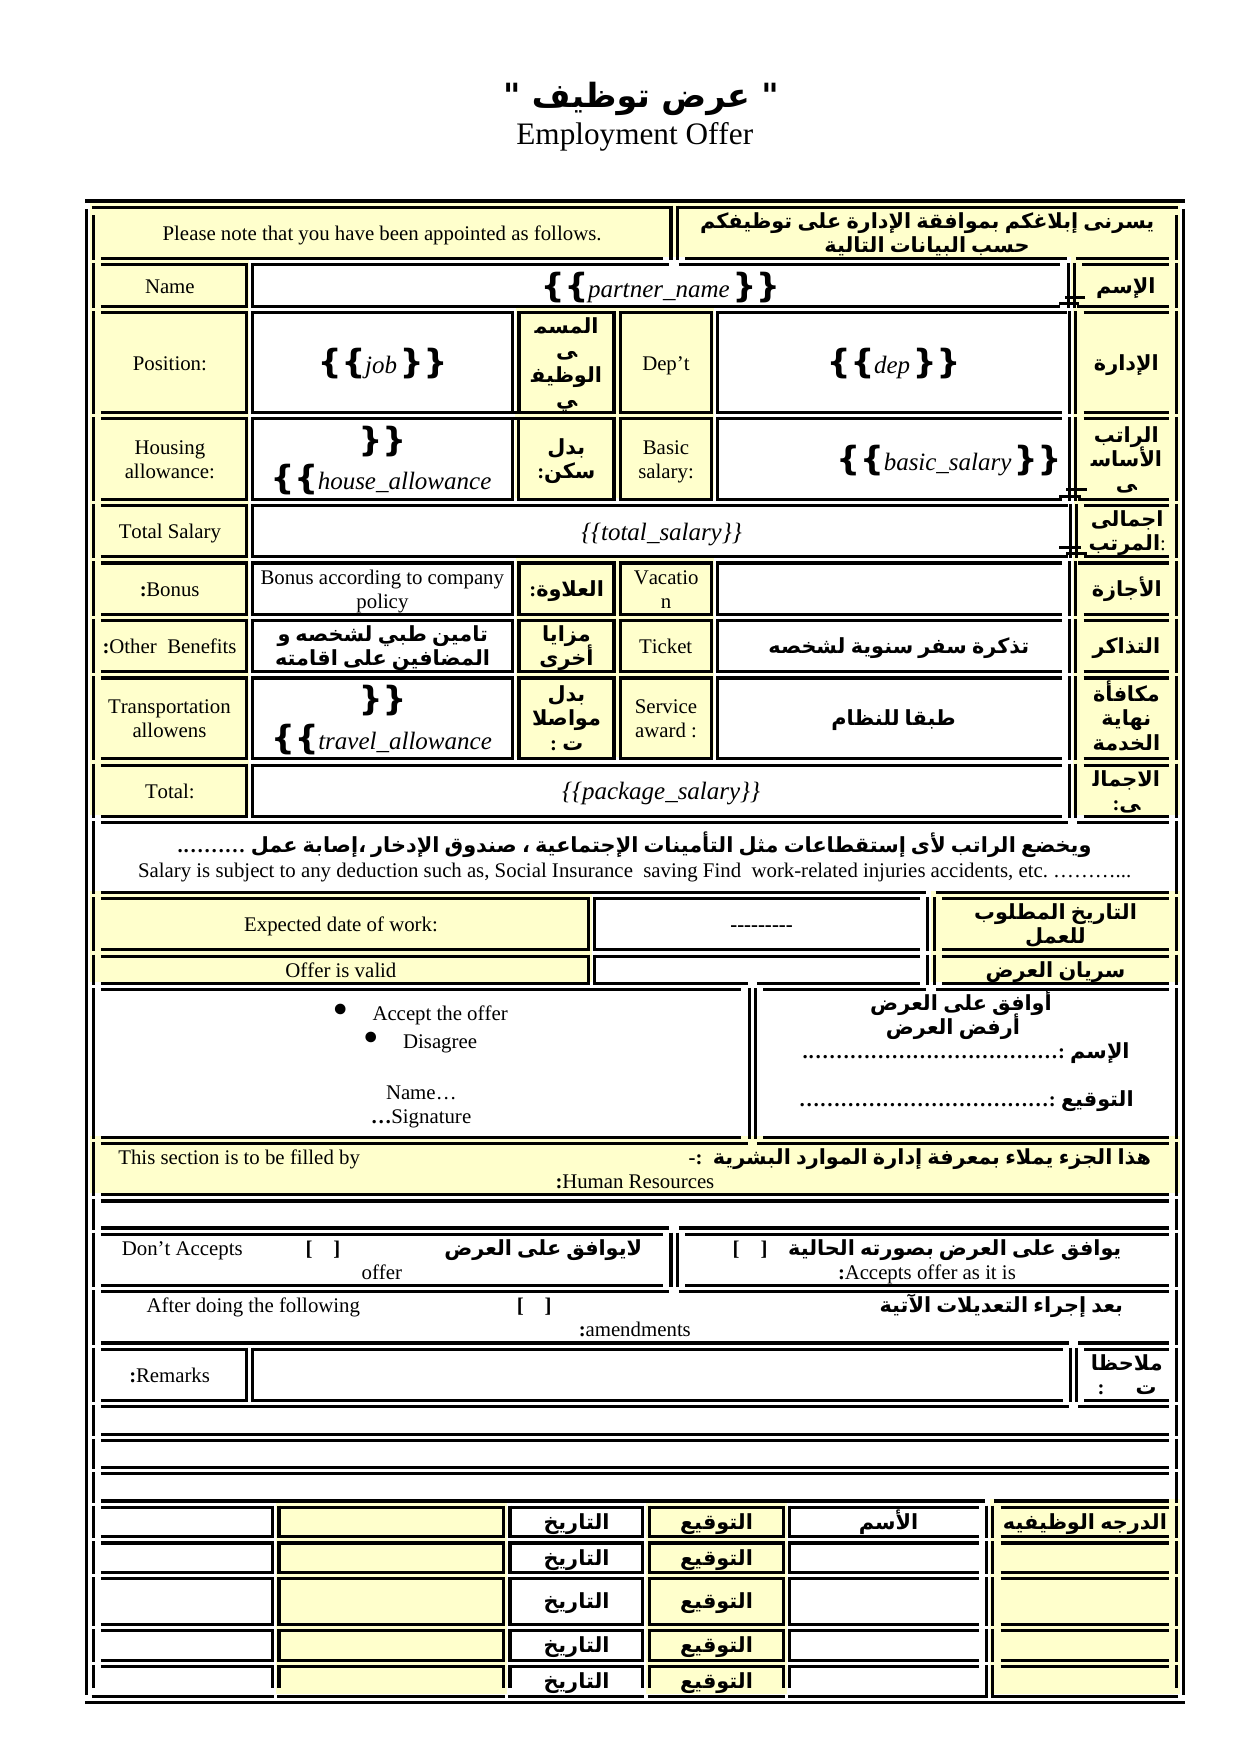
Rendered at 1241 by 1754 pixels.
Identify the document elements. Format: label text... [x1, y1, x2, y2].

table_cell الأجازة [1073, 555, 1180, 613]
table_cell [90, 1571, 276, 1623]
table_cell بعد إجراء التعديلات الآتية [ ] After doing the following amendments: [90, 1284, 1180, 1341]
table_cell ويخضع الراتب لأى إستقطاعات مثل التأمينات الإجتماعية ، صندوق الإدخار ،إصابة عمل ………. Salary is subject to any deduction such as, Social Insurance saving Find work-related injuries accidents, etc. ………... [90, 815, 1180, 891]
table_cell Remarks: [90, 1341, 249, 1399]
table_cell Ticket [617, 613, 714, 670]
table_cell الأسم [787, 1499, 990, 1535]
table_cell [90, 1659, 276, 1694]
table_cell [276, 1623, 507, 1659]
table_cell {{partner_name}} [249, 257, 1071, 305]
table_cell Basic salary: [617, 411, 714, 498]
table_cell --------- [592, 891, 931, 948]
table_cell {{basic_salary}} [715, 411, 1073, 498]
table_cell الاجمالى: [1073, 757, 1180, 815]
table_cell [990, 1659, 1180, 1694]
table_cell التاريخ [507, 1503, 646, 1535]
table_cell الإدارة [1073, 305, 1180, 411]
table_cell التوقيع [646, 1503, 787, 1535]
table_cell {{dep}} [715, 305, 1073, 411]
table_cell ملاحظات : [1074, 1341, 1180, 1399]
table_cell المسمى الوظيفي [516, 308, 617, 411]
table_cell التوقيع [646, 1659, 787, 1694]
table_cell الدرجه الوظيفيه [990, 1499, 1180, 1535]
table_cell Name [90, 257, 249, 305]
table_cell [990, 1535, 1180, 1571]
table_cell Expected date of work: [90, 891, 592, 948]
table_cell [276, 1571, 507, 1623]
table_cell [787, 1535, 990, 1571]
table_cell {{job}} [249, 305, 516, 411]
table_cell [276, 1659, 507, 1694]
table_cell تامين طبي لشخصه و المضافين على اقامته [249, 613, 516, 670]
table_cell تذكرة سفر سنوية لشخصه [715, 613, 1073, 670]
table_cell Offer is valid [90, 948, 592, 982]
table_cell الإسم [1071, 257, 1180, 305]
table_cell يوافق على العرض بصورته الحالية [ ] Accepts offer as it is: [674, 1226, 1180, 1284]
table_cell [90, 1499, 276, 1535]
table_cell هذا الجزء يملاء بمعرفة إدارة الموارد البشرية :- This section is to be filled by Human Resources: [90, 1136, 1180, 1193]
table_cell مزايا أخرى [516, 613, 617, 670]
table_cell Transportation allowens [90, 670, 249, 757]
table_cell العلاوة: [516, 558, 617, 613]
table_cell [90, 1399, 1180, 1432]
table_cell التوقيع [646, 1571, 787, 1623]
table_header Please note that you have been appointed as follows. [90, 203, 674, 257]
table_cell بدل مواصلات : [516, 670, 617, 757]
table_cell Housing allowance: [90, 411, 249, 498]
table_cell [990, 1571, 1180, 1623]
table_cell {{package_salary}} [249, 757, 1073, 815]
table_cell سريان العرض [931, 948, 1180, 982]
table_cell طبقا للنظام [715, 670, 1073, 757]
table_cell Total Salary [90, 498, 249, 555]
table_cell [787, 1623, 990, 1659]
table_cell [715, 555, 1073, 613]
table_cell Other Benefits: [90, 613, 249, 670]
table_cell التوقيع [646, 1535, 787, 1571]
table_cell [90, 1193, 1180, 1226]
table_cell [990, 1623, 1180, 1659]
table_cell [276, 1535, 507, 1571]
table_header يسرنى إبلاغكم بموافقة الإدارة على توظيفكم حسب البيانات التالية [674, 203, 1180, 257]
table_cell الراتب الأساسى [1073, 411, 1180, 498]
table_cell Service award : [617, 670, 714, 757]
table_cell [90, 1466, 1180, 1499]
table_cell التاريخ المطلوب للعمل [931, 891, 1180, 948]
table_cell التاريخ [507, 1535, 646, 1571]
table_cell Vacation [617, 558, 714, 613]
table_cell التاريخ [507, 1659, 646, 1694]
table_cell [592, 948, 931, 982]
table_cell Bonus according to company policy [249, 555, 516, 613]
table_cell التوقيع [646, 1623, 787, 1659]
table_cell مكافأة نهاية الخدمة [1073, 670, 1180, 757]
table_cell التذاكر [1073, 613, 1180, 670]
table_cell [787, 1571, 990, 1623]
table_cell [276, 1503, 507, 1535]
table_cell  أوافق على العرض  أرفض العرض الإسم :………………………………. التوقيع :……………………………… [752, 982, 1180, 1136]
table_cell بدل سكن: [515, 411, 617, 498]
table_cell [787, 1659, 990, 1694]
table_cell اجمالى المرتب: [1074, 498, 1180, 555]
table_cell [90, 1433, 1180, 1466]
table_cell التاريخ [507, 1571, 646, 1623]
table_cell التاريخ [507, 1623, 646, 1659]
table_cell Position: [90, 305, 249, 411]
table_cell لايوافق على العرض [ ] Don’t Accepts offer [90, 1226, 674, 1284]
table_cell {{total_salary}} [249, 498, 1073, 555]
table_cell [249, 1341, 1073, 1399]
table_cell [90, 1535, 276, 1571]
table_cell Accept the offer Disagree Name… Signature… [90, 982, 752, 1136]
table_cell {{house_allowance}} [249, 411, 515, 498]
table_cell Bonus: [90, 555, 249, 613]
table_cell [90, 1623, 276, 1659]
table_cell Dep’t [617, 308, 714, 411]
table_cell Total: [90, 757, 249, 815]
table_cell {{travel_allowance}} [249, 670, 516, 757]
